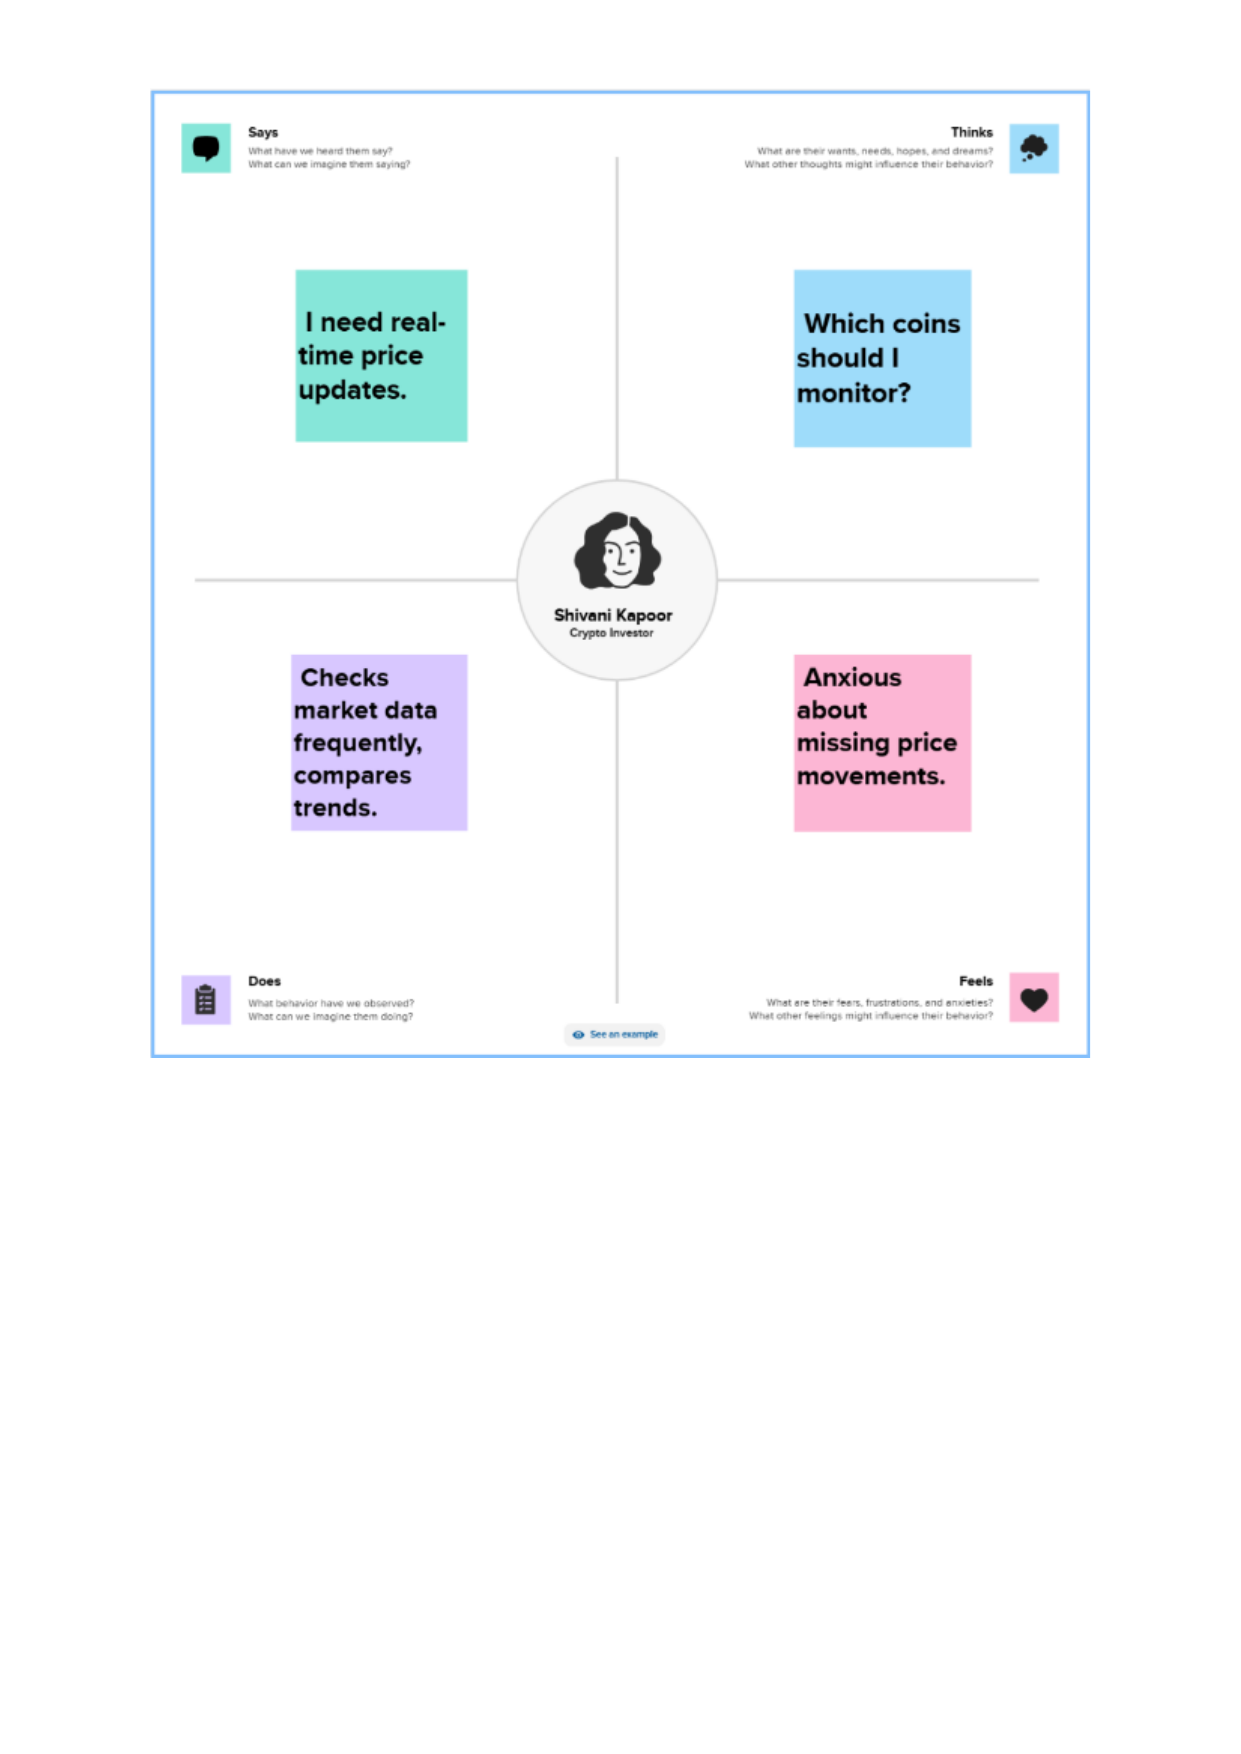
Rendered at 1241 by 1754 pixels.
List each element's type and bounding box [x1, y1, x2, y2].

picture [150, 88, 1091, 1058]
